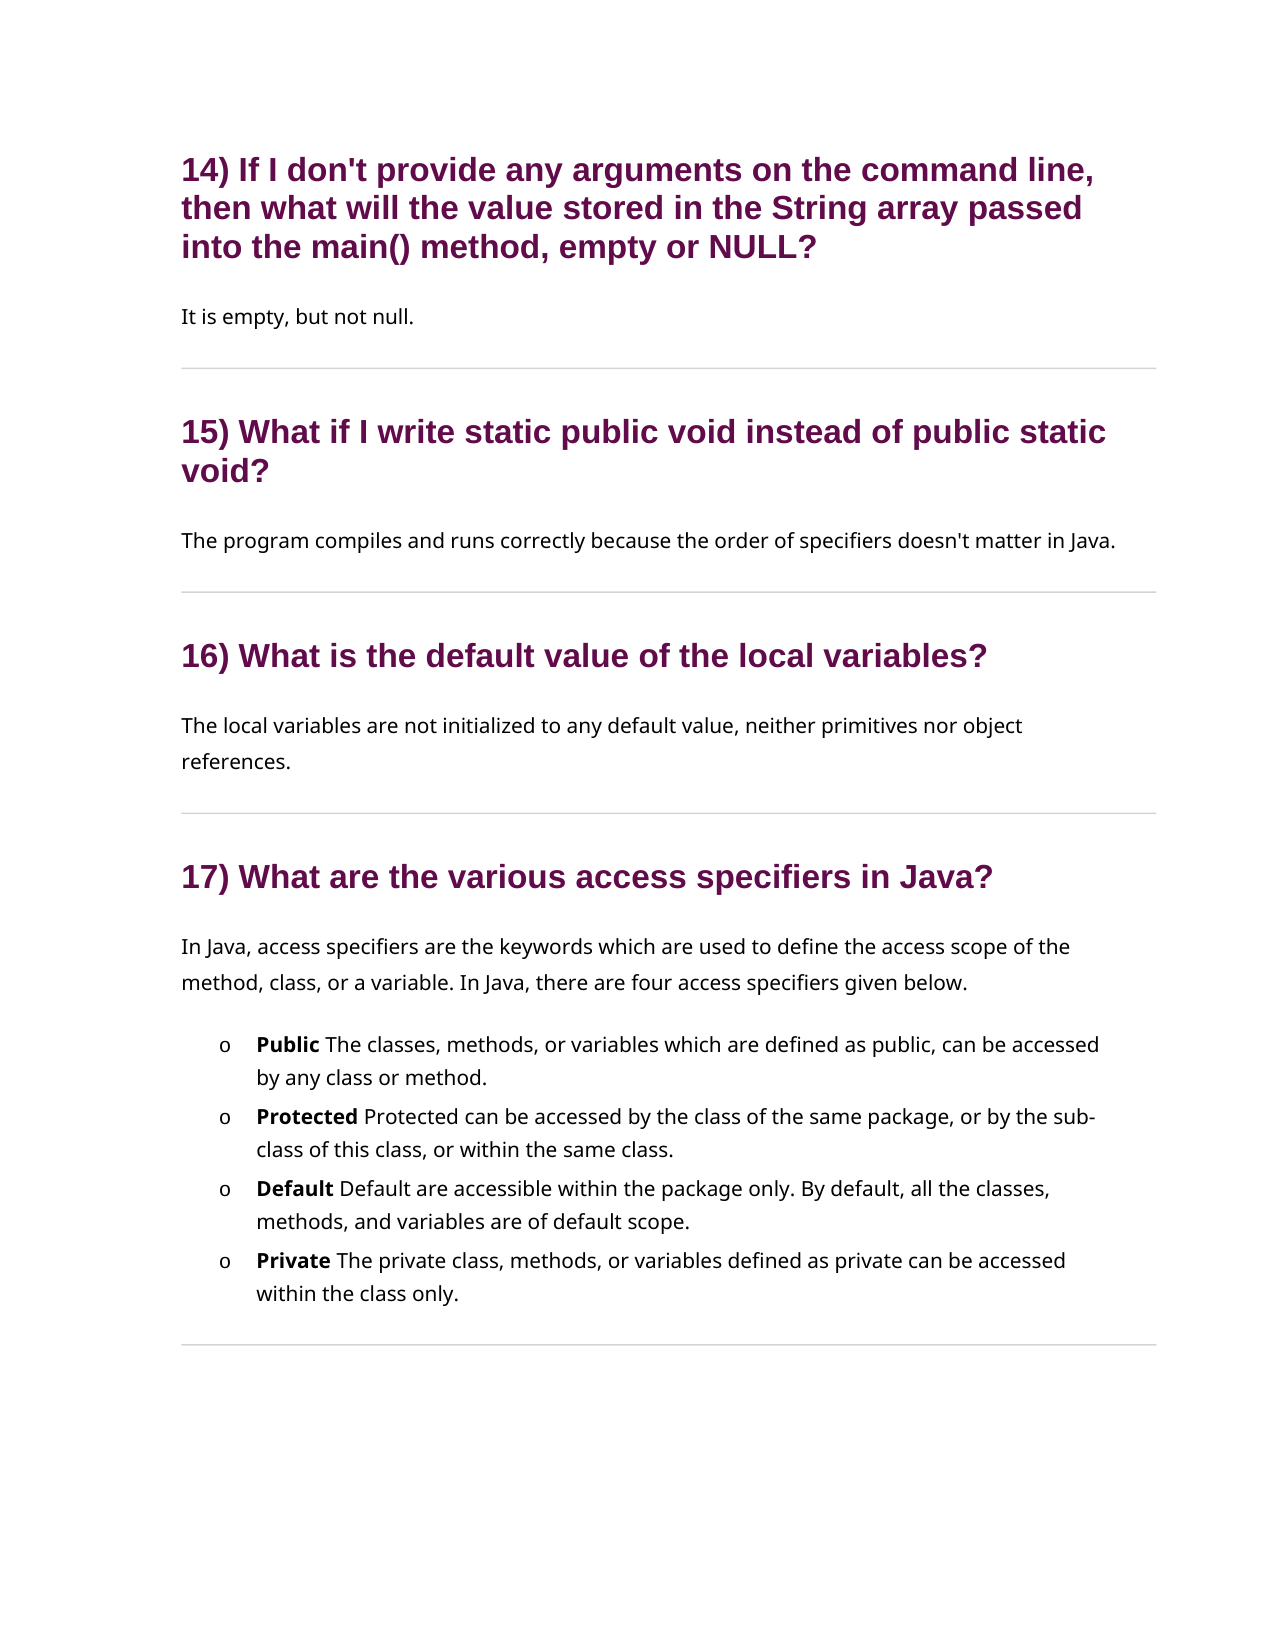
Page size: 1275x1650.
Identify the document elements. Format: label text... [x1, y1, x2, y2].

text The local variables are not initialized to any default value, neither primitives nor object references. [181, 703, 1125, 775]
list Default Default are accessible within the package only. By default, all the classes, methods, and variables are of default scope. [219, 1169, 1125, 1235]
list Private The private class, methods, or variables defined as private can be accessed within the class only. [219, 1241, 1125, 1307]
subtitle 15) What if I write static public void instead of public static void? [181, 412, 1125, 489]
subtitle 16) What is the default value of the local variables? [181, 636, 1125, 674]
subtitle 17) What are the various access specifiers in Java? [181, 857, 1125, 896]
list Public The classes, methods, or variables which are defined as public, can be accessed by any class or method. [219, 1026, 1125, 1091]
text It is empty, but not null. [181, 294, 1125, 330]
text The program compiles and runs correctly because the order of specifiers doesn't matter in Java. [181, 518, 1125, 554]
text In Java, access specifiers are the keywords which are used to define the access scope of the method, class, or a variable. In Java, there are four access specifiers given below. [181, 925, 1125, 997]
list Protected Protected can be accessed by the class of the same package, or by the sub-class of this class, or within the same class. [219, 1098, 1125, 1163]
subtitle 14) If I don't provide any arguments on the command line, then what will the value stored in the String array passed into the main() method, empty or NULL? [181, 150, 1125, 265]
